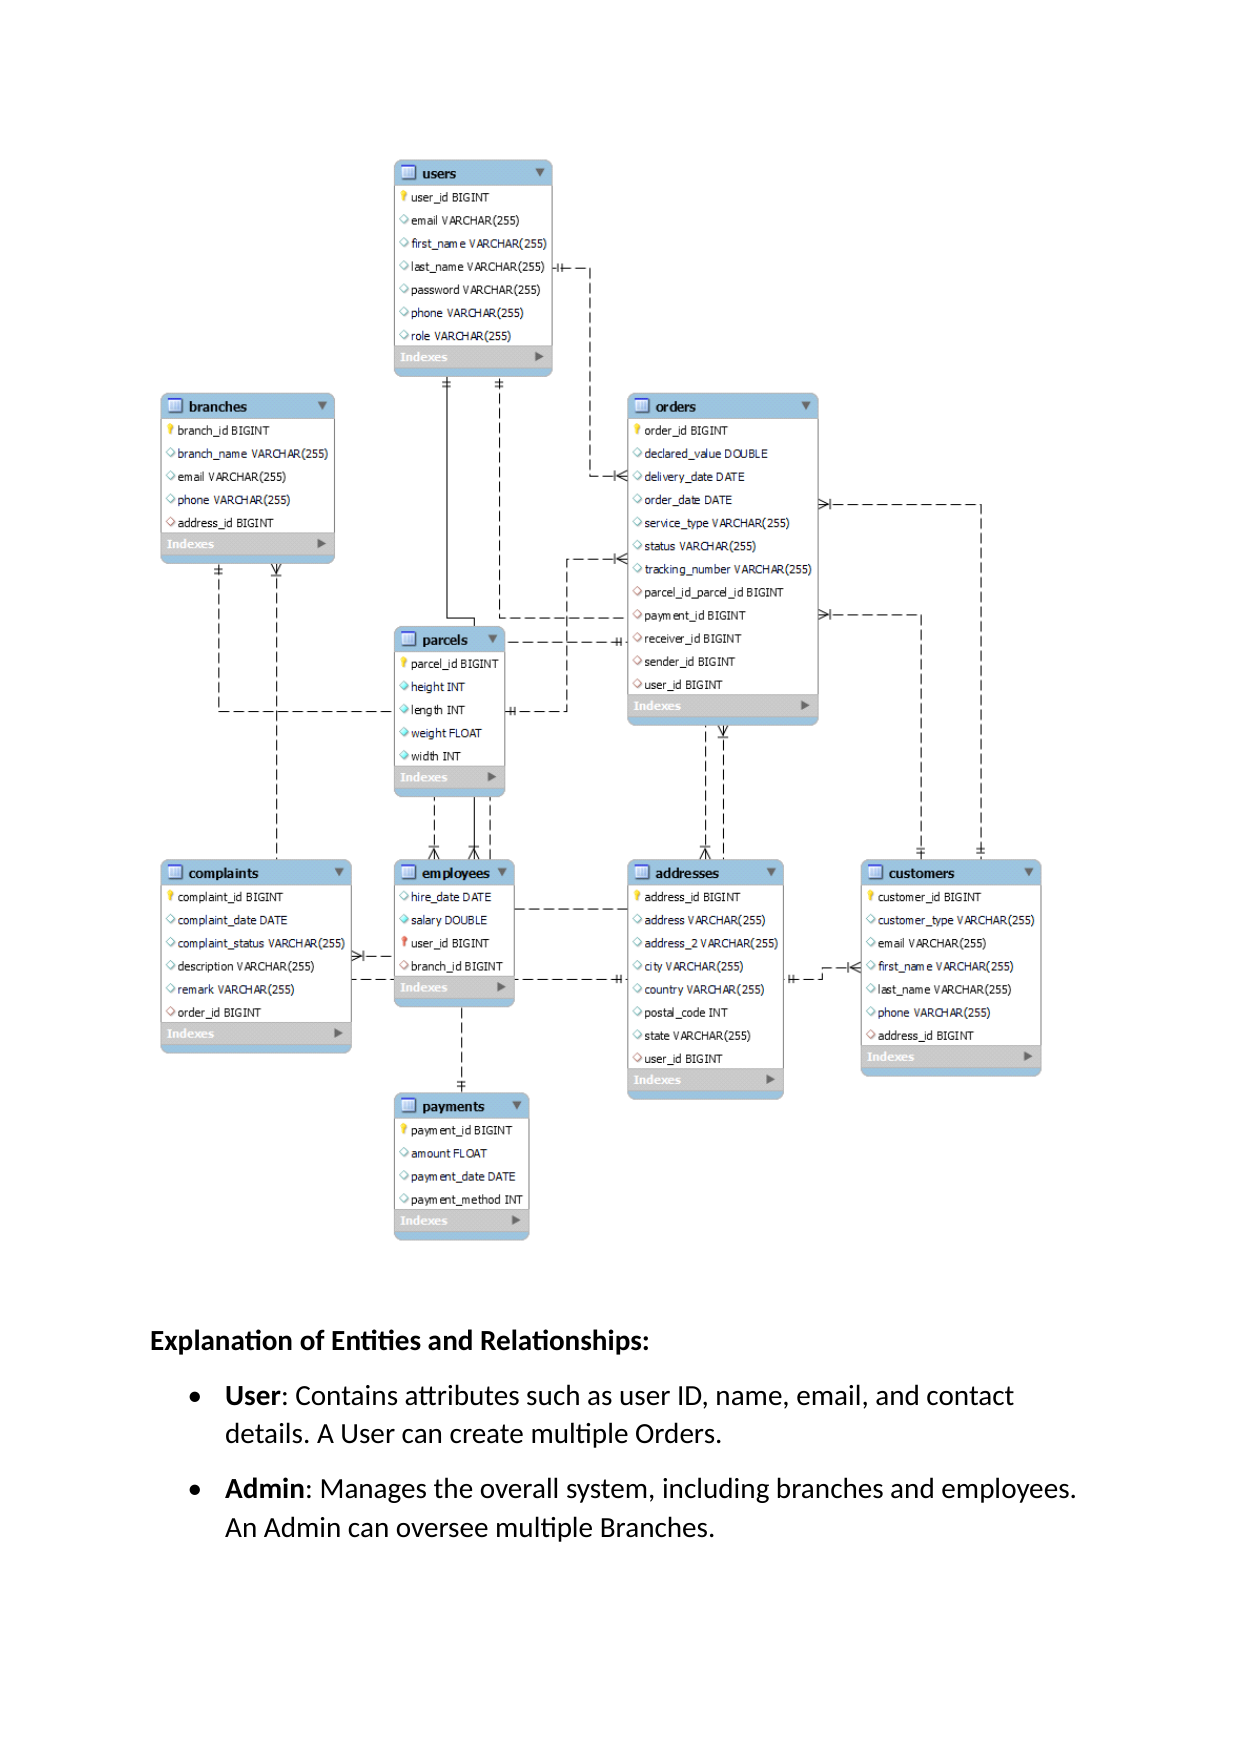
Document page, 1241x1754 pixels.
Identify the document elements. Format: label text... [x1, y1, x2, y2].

picture [150, 150, 1050, 1250]
list User: Contains attributes such as user ID, name, email, and contact details. A User can create multiple Orders. [187, 1377, 1090, 1451]
text Explanation of Entities and Relationships: [150, 1322, 1090, 1357]
list Admin: Manages the overall system, including branches and employees. An Admin can oversee multiple Branches. [187, 1470, 1090, 1544]
